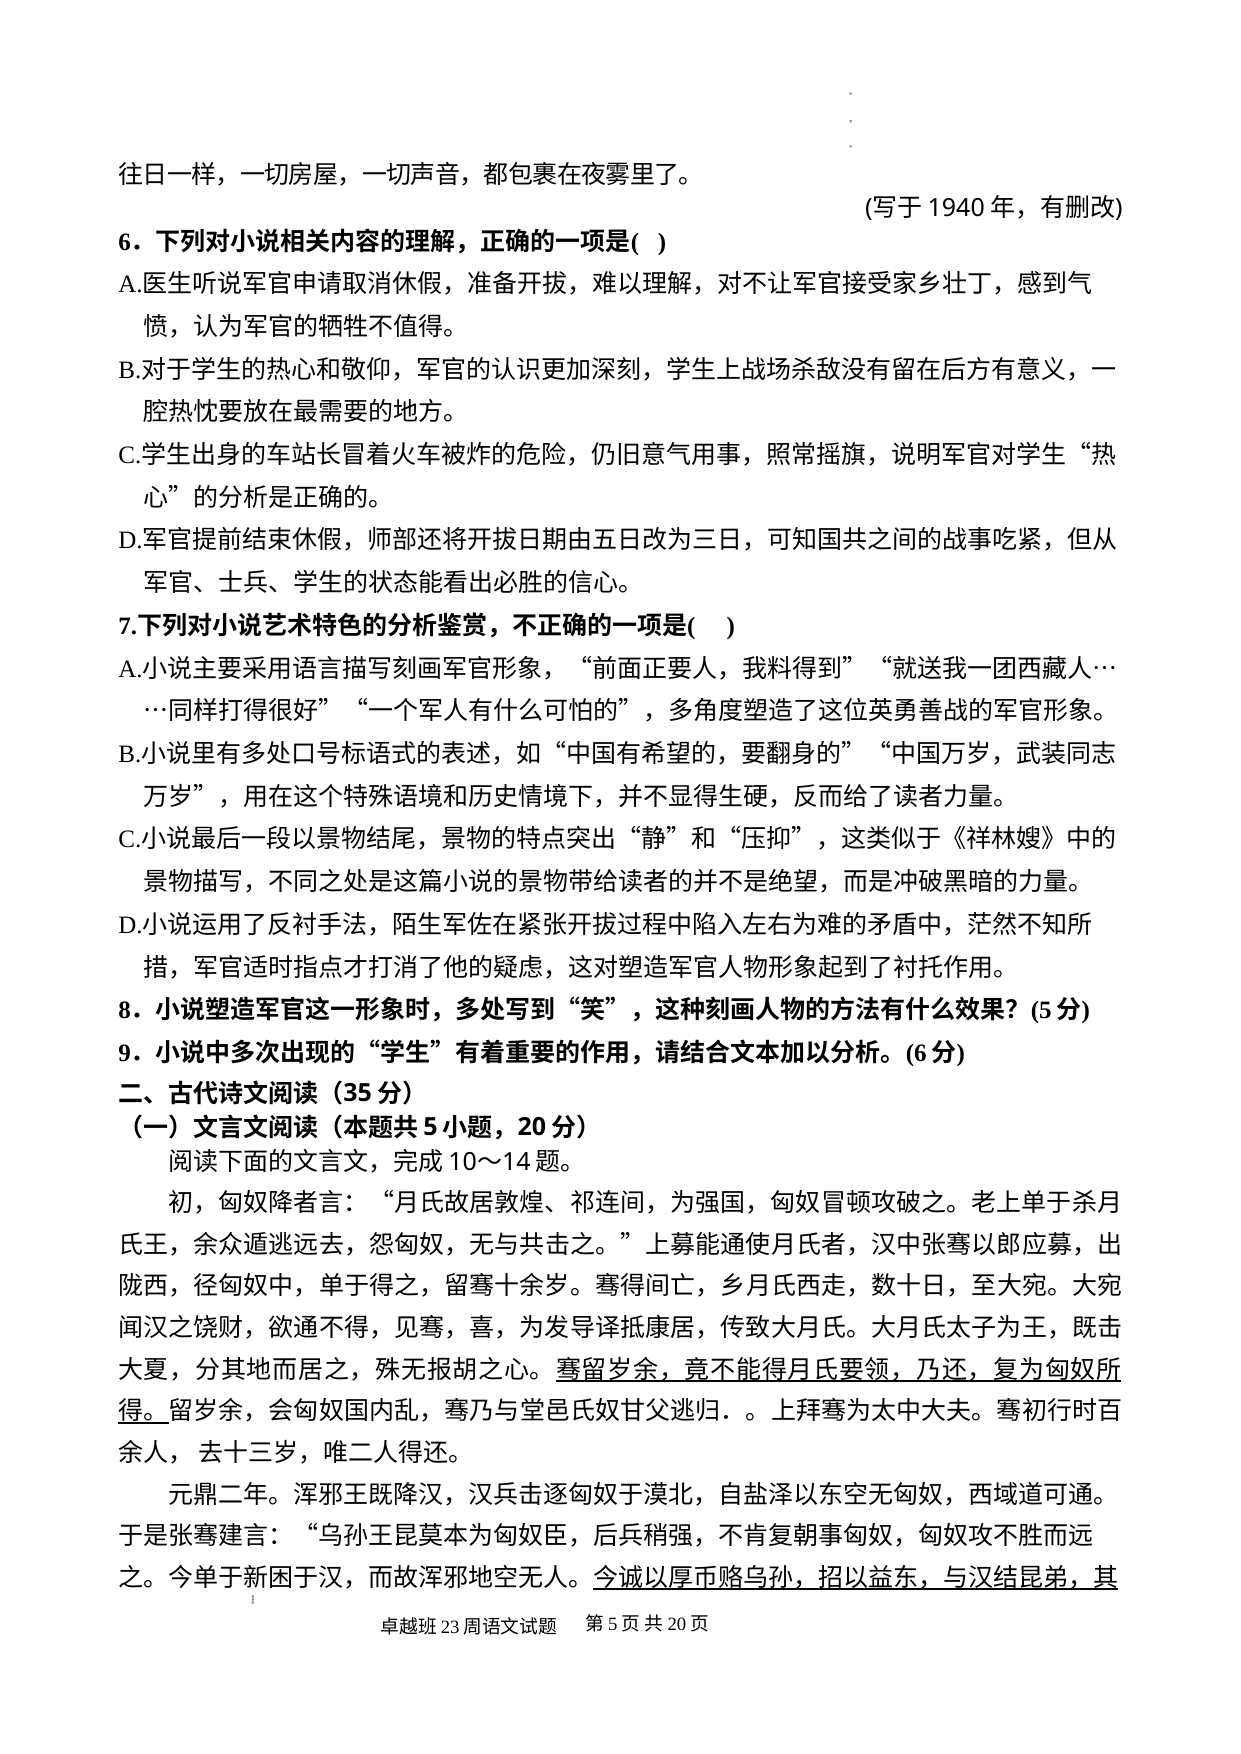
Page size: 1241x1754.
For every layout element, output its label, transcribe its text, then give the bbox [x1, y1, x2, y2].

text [118, 1470, 1122, 1595]
text 9．小说中多次出现的“学生”有着重要的作用，请结合文本加以分析。(6分) [118, 1032, 1122, 1069]
text B.对于学生的热心和敬仰，军官的认识更加深刻，学生上战场杀敌没有留在后方有意义，一腔热忱要放在最需要的地方。 [118, 349, 1122, 428]
text C.小说最后一段以景物结尾，景物的特点突出“静”和“压抑”，这类似于《祥林嫂》中的景物描写，不同之处是这篇小说的景物带给读者的并不是绝望，而是冲破黑暗的力量。 [118, 819, 1122, 898]
text (写于1940年，有删改) [118, 196, 1122, 221]
text A.医生听说军官申请取消休假，准备开拔，难以理解，对不让军官接受家乡壮丁，感到气愤，认为军官的牺牲不值得。 [118, 264, 1122, 343]
text B.小说里有多处口号标语式的表述，如“中国有希望的，要翻身的”“中国万岁，武装同志万岁”，用在这个特殊语境和历史情境下，并不显得生硬，反而给了读者力量。 [118, 733, 1122, 812]
text A.小说主要采用语言描写刻画军官形象，“前面正要人，我料得到”“就送我一团西藏人……同样打得很好”“一个军人有什么可怕的”，多角度塑造了这位英勇善战的军官形象。 [118, 648, 1122, 727]
text 7.下列对小说艺术特色的分析鉴赏，不正确的一项是( ) [118, 605, 1122, 642]
text D.小说运用了反衬手法，陌生军佐在紧张开拔过程中陷入左右为难的矛盾中，茫然不知所措，军官适时指点才打消了他的疑虑，这对塑造军官人物形象起到了衬托作用。 [118, 904, 1122, 983]
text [118, 155, 1122, 191]
text D.军官提前结束休假，师部还将开拔日期由五日改为三日，可知国共之间的战事吃紧，但从军官、士兵、学生的状态能看出必胜的信心。 [118, 520, 1122, 599]
text 二、古代诗文阅读（35分） [118, 1075, 1122, 1108]
text 阅读下面的文言文，完成10～14题。 [118, 1142, 1122, 1178]
text （一）文言文阅读（本题共5小题，20分） [118, 1108, 1122, 1142]
text 初，匈奴降者言：“月氏故居敦煌、祁连间，为强国，匈奴冒顿攻破之。老上单于杀月氏王，余众遁逃远去，怨匈奴，无与共击之。”上募能通使月氏者，汉中张骞以郎应募，出陇西，径匈奴中，单于得之，留骞十余岁。骞得间亡，乡月氏西走，数十日，至大宛。大宛闻汉之饶财，欲通不得，见骞，喜，为发导译抵康居，传致大月氏。大月氏太子为王，既击大夏，分其地而居之，殊无报胡之心。骞留岁余，竟不能得月氏要领，乃还，复为匈奴所得。留岁余，会匈奴国内乱，骞乃与堂邑氏奴甘父逃归．。上拜骞为太中大夫。骞初行时百余人， 去十三岁，唯二人得还。 [118, 1178, 1122, 1470]
text 8．小说塑造军官这一形象时，多处写到“笑”，这种刻画人物的方法有什么效果？(5分) [118, 990, 1122, 1026]
text 6．下列对小说相关内容的理解，正确的一项是( ) [118, 221, 1122, 257]
text C.学生出身的车站长冒着火车被炸的危险，仍旧意气用事，照常摇旗，说明军官对学生“热心”的分析是正确的。 [118, 434, 1122, 513]
